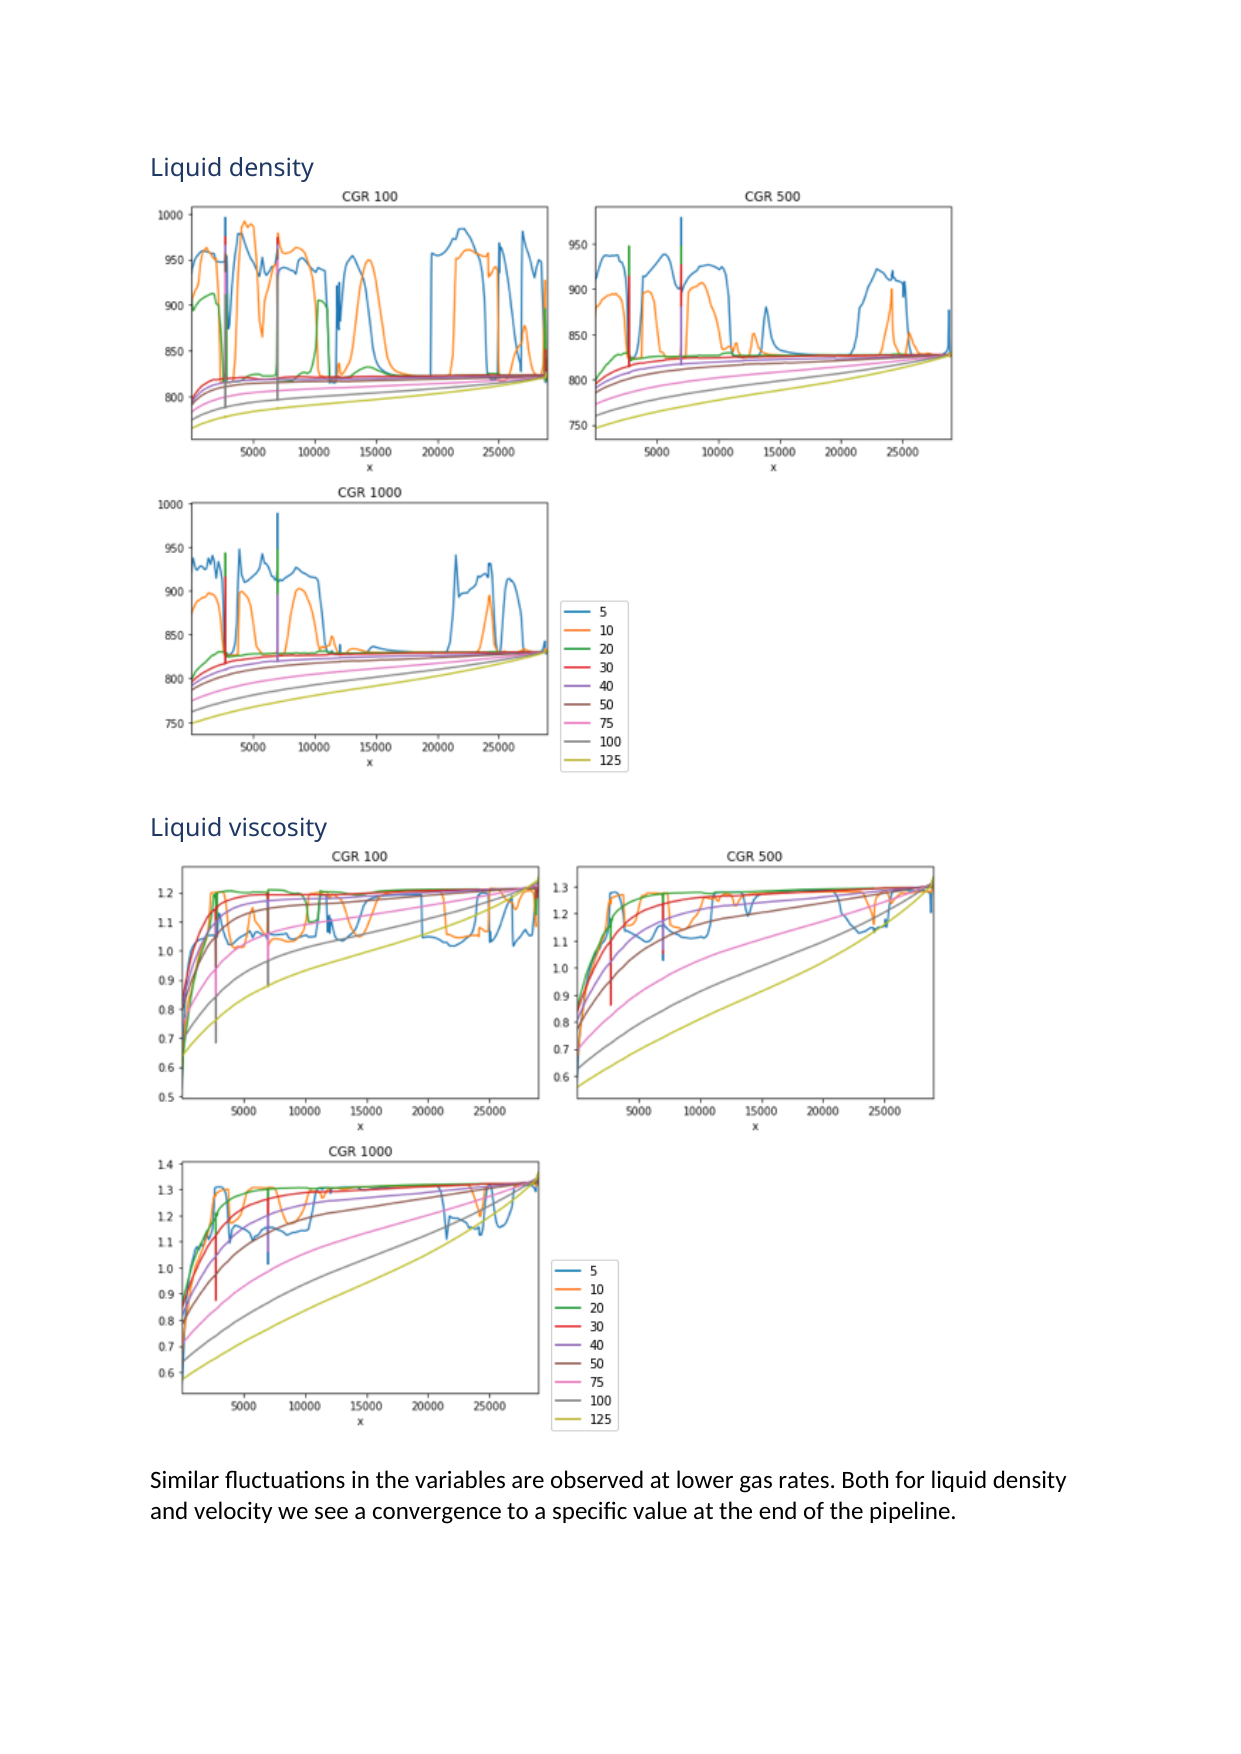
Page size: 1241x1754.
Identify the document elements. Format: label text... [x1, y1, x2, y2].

picture [150, 184, 634, 775]
picture [150, 843, 941, 1434]
text Similar fluctuations in the variables are observed at lower gas rates. Both for liquid density and velocity we see a convergence to a specific value at the end of the pipeline. [150, 1464, 1090, 1526]
subtitle Liquid viscosity [150, 809, 1090, 843]
subtitle Liquid density [150, 150, 1090, 184]
picture [560, 184, 959, 480]
